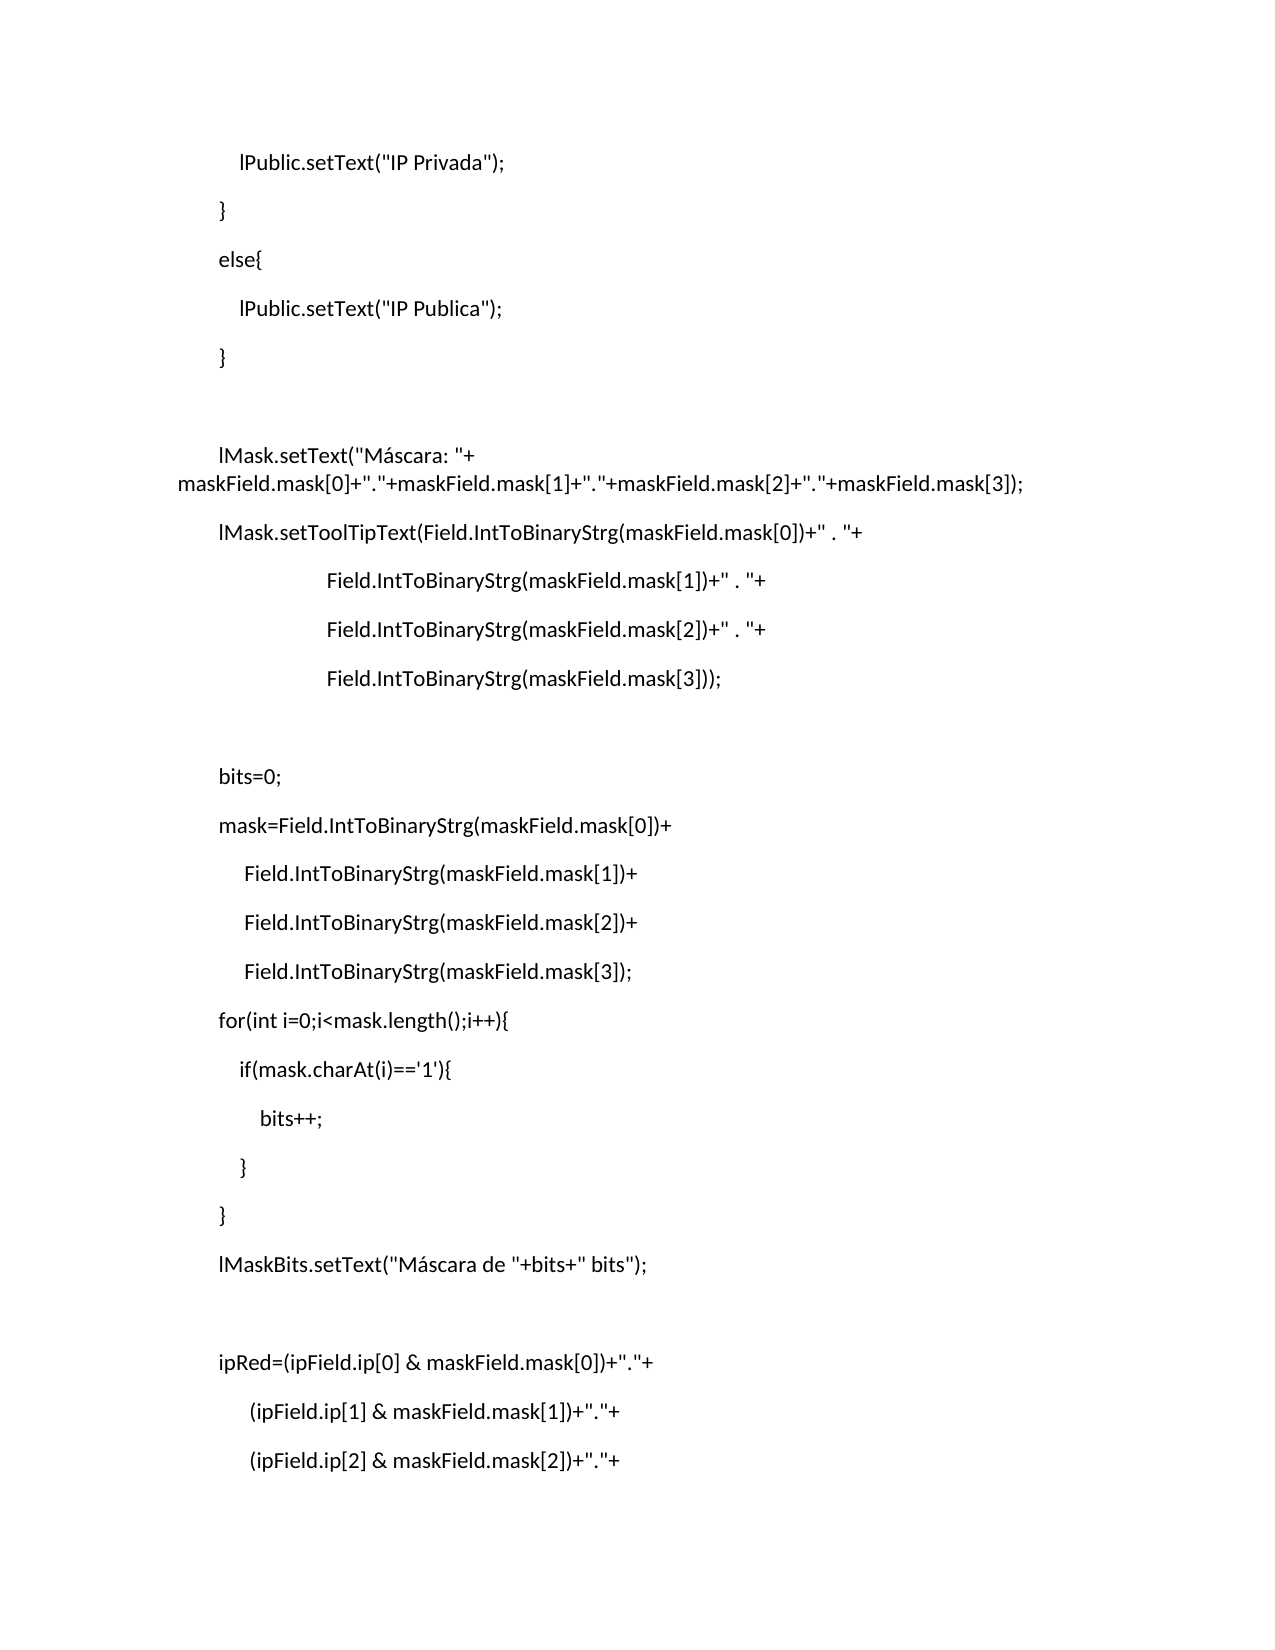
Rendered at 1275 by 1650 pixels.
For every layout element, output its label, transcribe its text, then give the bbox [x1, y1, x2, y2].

text for(int i=0;i<mask.length();i++){ [177, 1006, 1098, 1034]
text lMask.setToolTipText(Field.IntToBinaryStrg(maskField.mask[0])+" . "+ [177, 518, 1098, 546]
text Field.IntToBinaryStrg(maskField.mask[3]); [177, 957, 1098, 985]
text Field.IntToBinaryStrg(maskField.mask[1])+ [177, 859, 1098, 888]
text (ipField.ip[2] & maskField.mask[2])+"."+ [177, 1446, 1098, 1474]
text Field.IntToBinaryStrg(maskField.mask[2])+" . "+ [177, 615, 1098, 643]
text } [177, 1153, 1098, 1181]
text bits=0; [177, 762, 1098, 790]
text } [177, 196, 1098, 224]
text } [177, 343, 1098, 371]
text mask=Field.IntToBinaryStrg(maskField.mask[0])+ [177, 811, 1098, 839]
text else{ [177, 245, 1098, 273]
text lPublic.setText("IP Publica"); [177, 294, 1098, 322]
text Field.IntToBinaryStrg(maskField.mask[2])+ [177, 908, 1098, 936]
text if(mask.charAt(i)=='1'){ [177, 1055, 1098, 1083]
text lPublic.setText("IP Privada"); [177, 148, 1098, 176]
text bits++; [177, 1104, 1098, 1132]
text lMaskBits.setText("Máscara de "+bits+" bits"); [177, 1250, 1098, 1278]
text lMask.setText("Máscara: "+ maskField.mask[0]+"."+maskField.mask[1]+"."+maskField.mask[2]+"."+maskField.mask[3]); [177, 441, 1098, 497]
text Field.IntToBinaryStrg(maskField.mask[3])); [177, 664, 1098, 692]
text } [177, 1202, 1098, 1229]
text ipRed=(ipField.ip[0] & maskField.mask[0])+"."+ [177, 1348, 1098, 1376]
text Field.IntToBinaryStrg(maskField.mask[1])+" . "+ [177, 566, 1098, 594]
text (ipField.ip[1] & maskField.mask[1])+"."+ [177, 1397, 1098, 1425]
